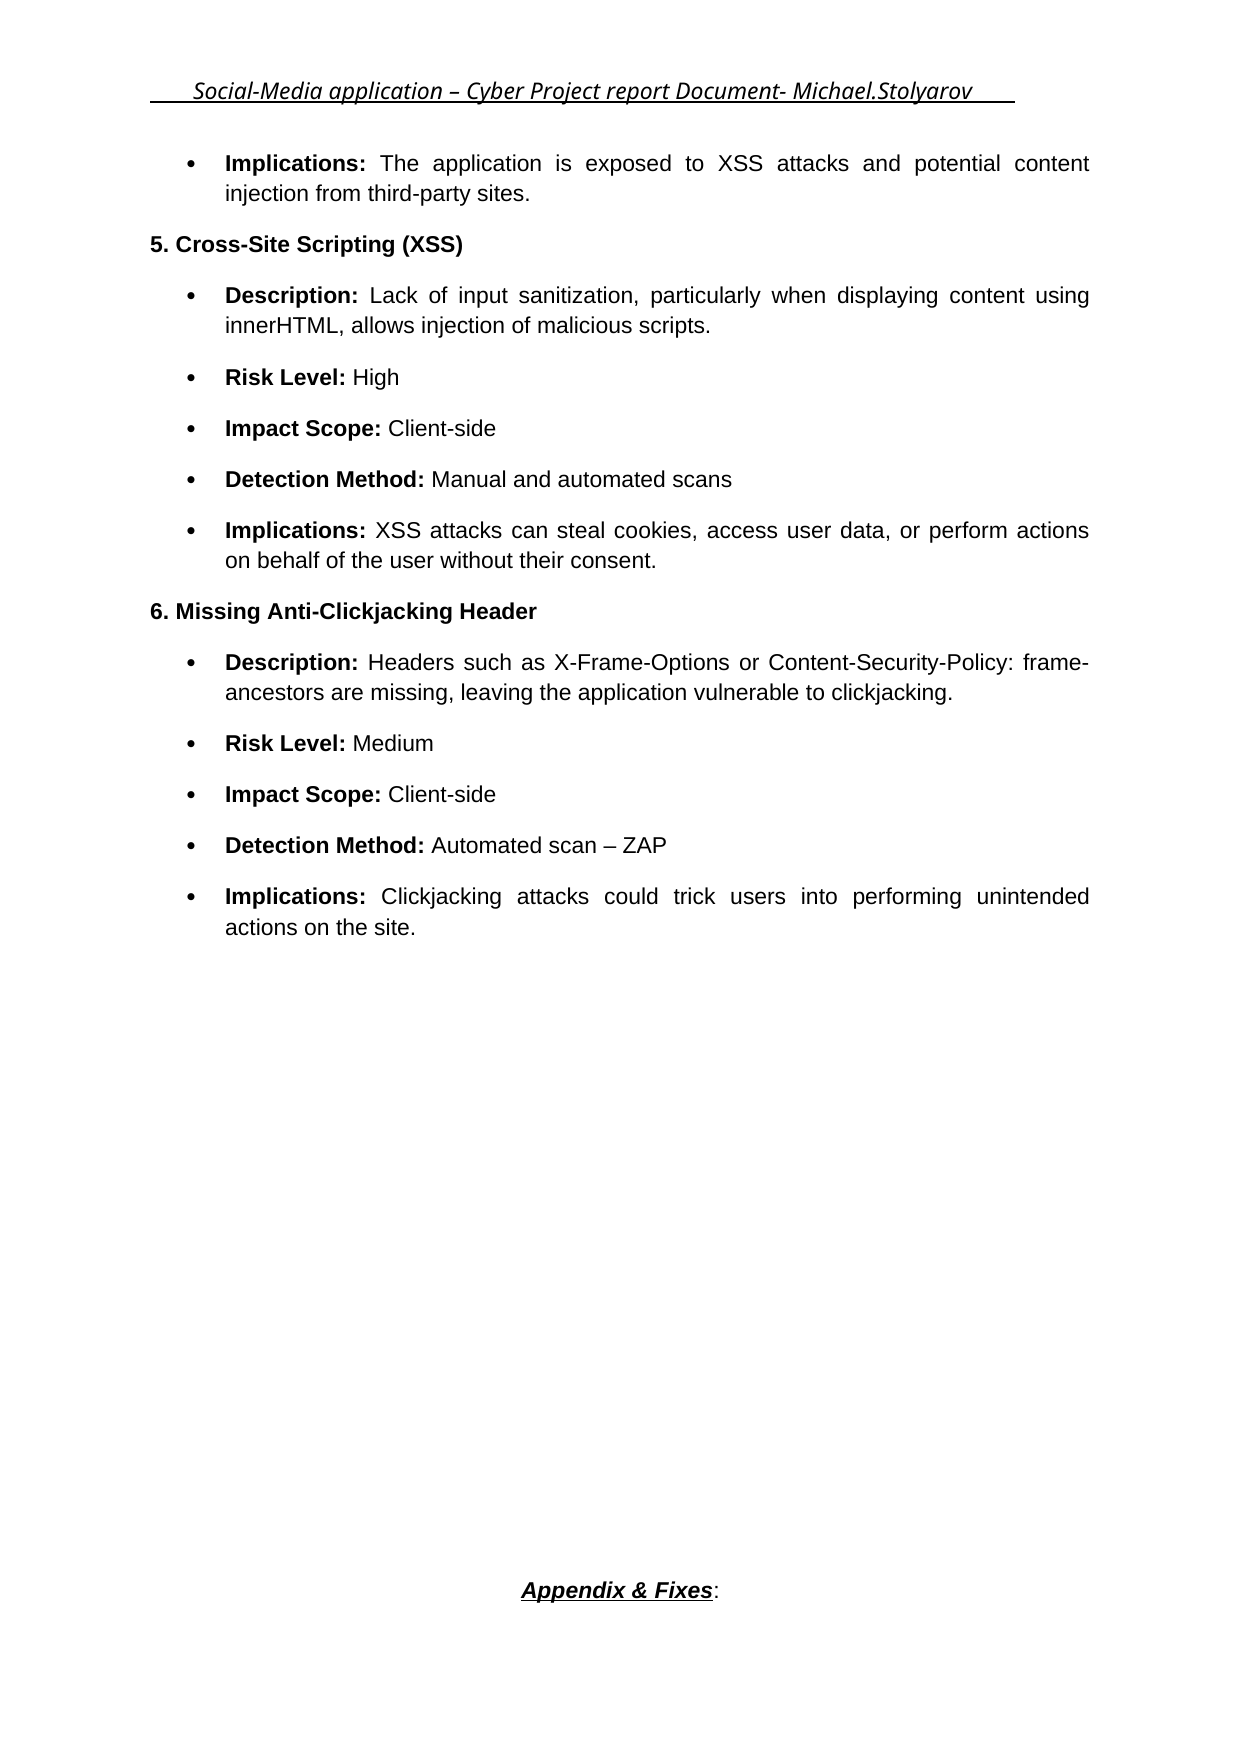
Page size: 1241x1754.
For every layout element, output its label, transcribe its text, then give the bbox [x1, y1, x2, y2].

list Impact Scope: Client-side [187, 414, 1090, 441]
list Detection Method: Automated scan – ZAP [187, 832, 1090, 859]
list Description: Headers such as X-Frame-Options or Content-Security-Policy: frame-ancestors are missing, leaving the application vulnerable to clickjacking. [187, 649, 1090, 706]
list Implications: XSS attacks can steal cookies, access user data, or perform actions on behalf of the user without their consent. [187, 517, 1090, 573]
list Risk Level: High [187, 363, 1090, 390]
list Implications: Clickjacking attacks could trick users into performing unintended actions on the site. [187, 883, 1090, 940]
list Risk Level: Medium [187, 730, 1090, 757]
list Impact Scope: Client-side [187, 781, 1090, 808]
list Implications: The application is exposed to XSS attacks and potential content injection from third-party sites. [187, 150, 1090, 207]
text Appendix & Fixes: [150, 1577, 1090, 1603]
list Description: Lack of input sanitization, particularly when displaying content using innerHTML, allows injection of malicious scripts. [187, 282, 1090, 339]
text 5. Cross-Site Scripting (XSS) [150, 231, 1090, 258]
text 6. Missing Anti-Clickjacking Header [150, 598, 1090, 624]
list Detection Method: Manual and automated scans [187, 466, 1090, 492]
